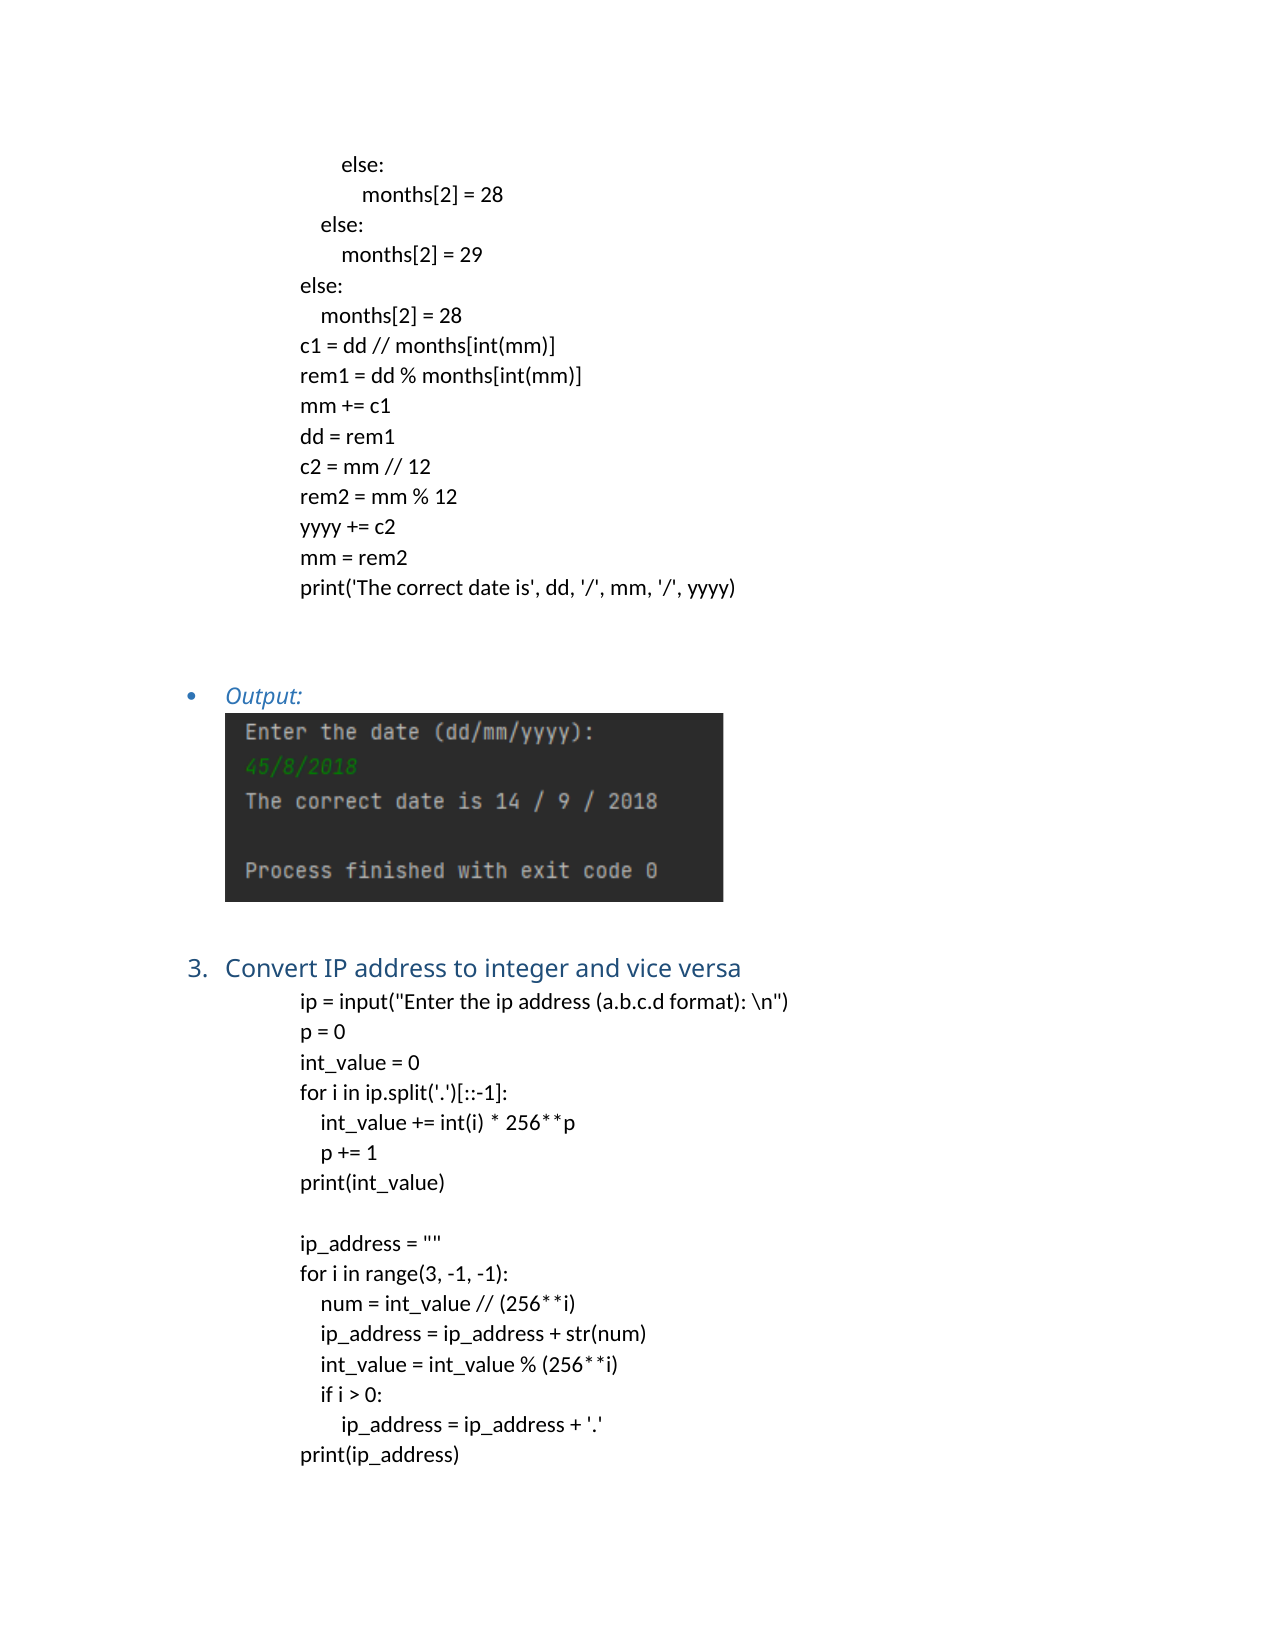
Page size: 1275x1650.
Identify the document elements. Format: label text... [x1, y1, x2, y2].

list else: [300, 210, 1125, 238]
list mm += c1 [300, 392, 1125, 420]
list ip = input("Enter the ip address (a.b.c.d format): \n") p = 0 int_value = 0 for i in ip.split('.')[::-1]: int_value += int(i) * 256**p p += 1 print(int_value) ip_address = "" for i in range(3, -1, -1): num = int_value // (256**i) ip_address = ip_address + str(num) int_value = int_value % (256**i) if i > 0: ip_address = ip_address + '.' print(ip_address) [300, 987, 1125, 1468]
list months[2] = 29 [300, 241, 1125, 269]
list yyyy += c2 [300, 512, 1125, 541]
list c1 = dd // months[int(mm)] [300, 331, 1125, 359]
list mm = rem2 [300, 543, 1125, 571]
list months[2] = 28 [300, 180, 1125, 208]
subtitle Convert IP address to integer and vice versa [187, 951, 1125, 984]
list else: [300, 271, 1125, 299]
list dd = rem1 [300, 422, 1125, 450]
list c2 = mm // 12 [300, 452, 1125, 480]
list rem2 = mm % 12 [300, 482, 1125, 510]
list months[2] = 28 [300, 301, 1125, 329]
subtitle Output: [187, 680, 1125, 711]
list print('The correct date is', dd, '/', mm, '/', yyyy) [300, 573, 1125, 601]
list else: [300, 150, 1125, 178]
list rem1 = dd % months[int(mm)] [300, 361, 1125, 389]
picture [225, 713, 724, 902]
